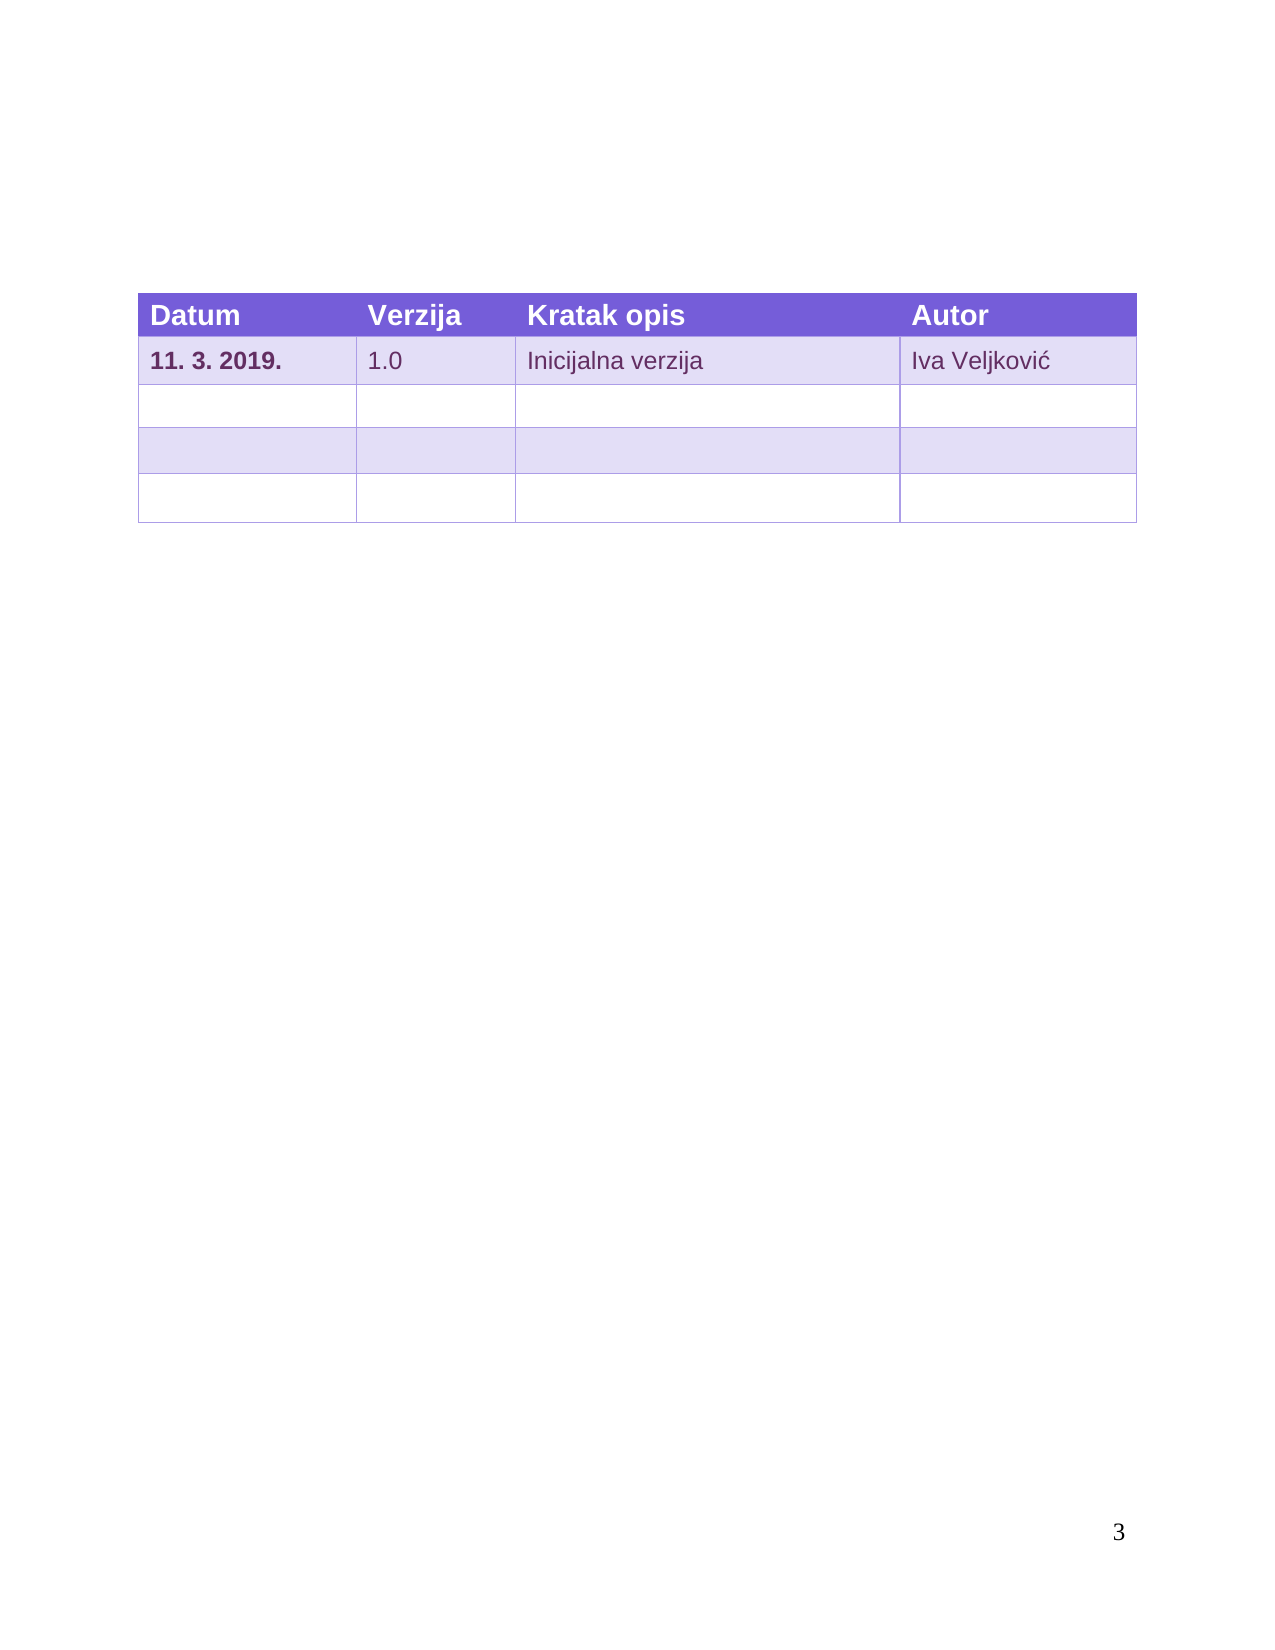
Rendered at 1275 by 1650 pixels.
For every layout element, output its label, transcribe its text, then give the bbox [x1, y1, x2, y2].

table_header Kratak opis [516, 294, 899, 336]
table_cell [139, 428, 356, 473]
table_cell [901, 474, 1136, 522]
table_cell [901, 428, 1136, 473]
table_cell [139, 385, 356, 427]
table_header Datum [139, 294, 356, 336]
table_cell [357, 474, 515, 522]
table_cell [516, 428, 899, 473]
table_cell [357, 385, 515, 427]
table_cell [516, 474, 899, 522]
table_header Autor [901, 294, 1136, 336]
table_cell Inicijalna verzija [516, 337, 899, 384]
table_cell 11. 3. 2019. [139, 337, 356, 384]
table_cell [139, 474, 356, 522]
table_cell [357, 428, 515, 473]
table_cell [901, 385, 1136, 427]
table_cell Iva Veljković [901, 337, 1136, 384]
table_header Verzija [357, 294, 515, 336]
table_cell 1.0 [357, 337, 515, 384]
table_cell [516, 385, 899, 427]
